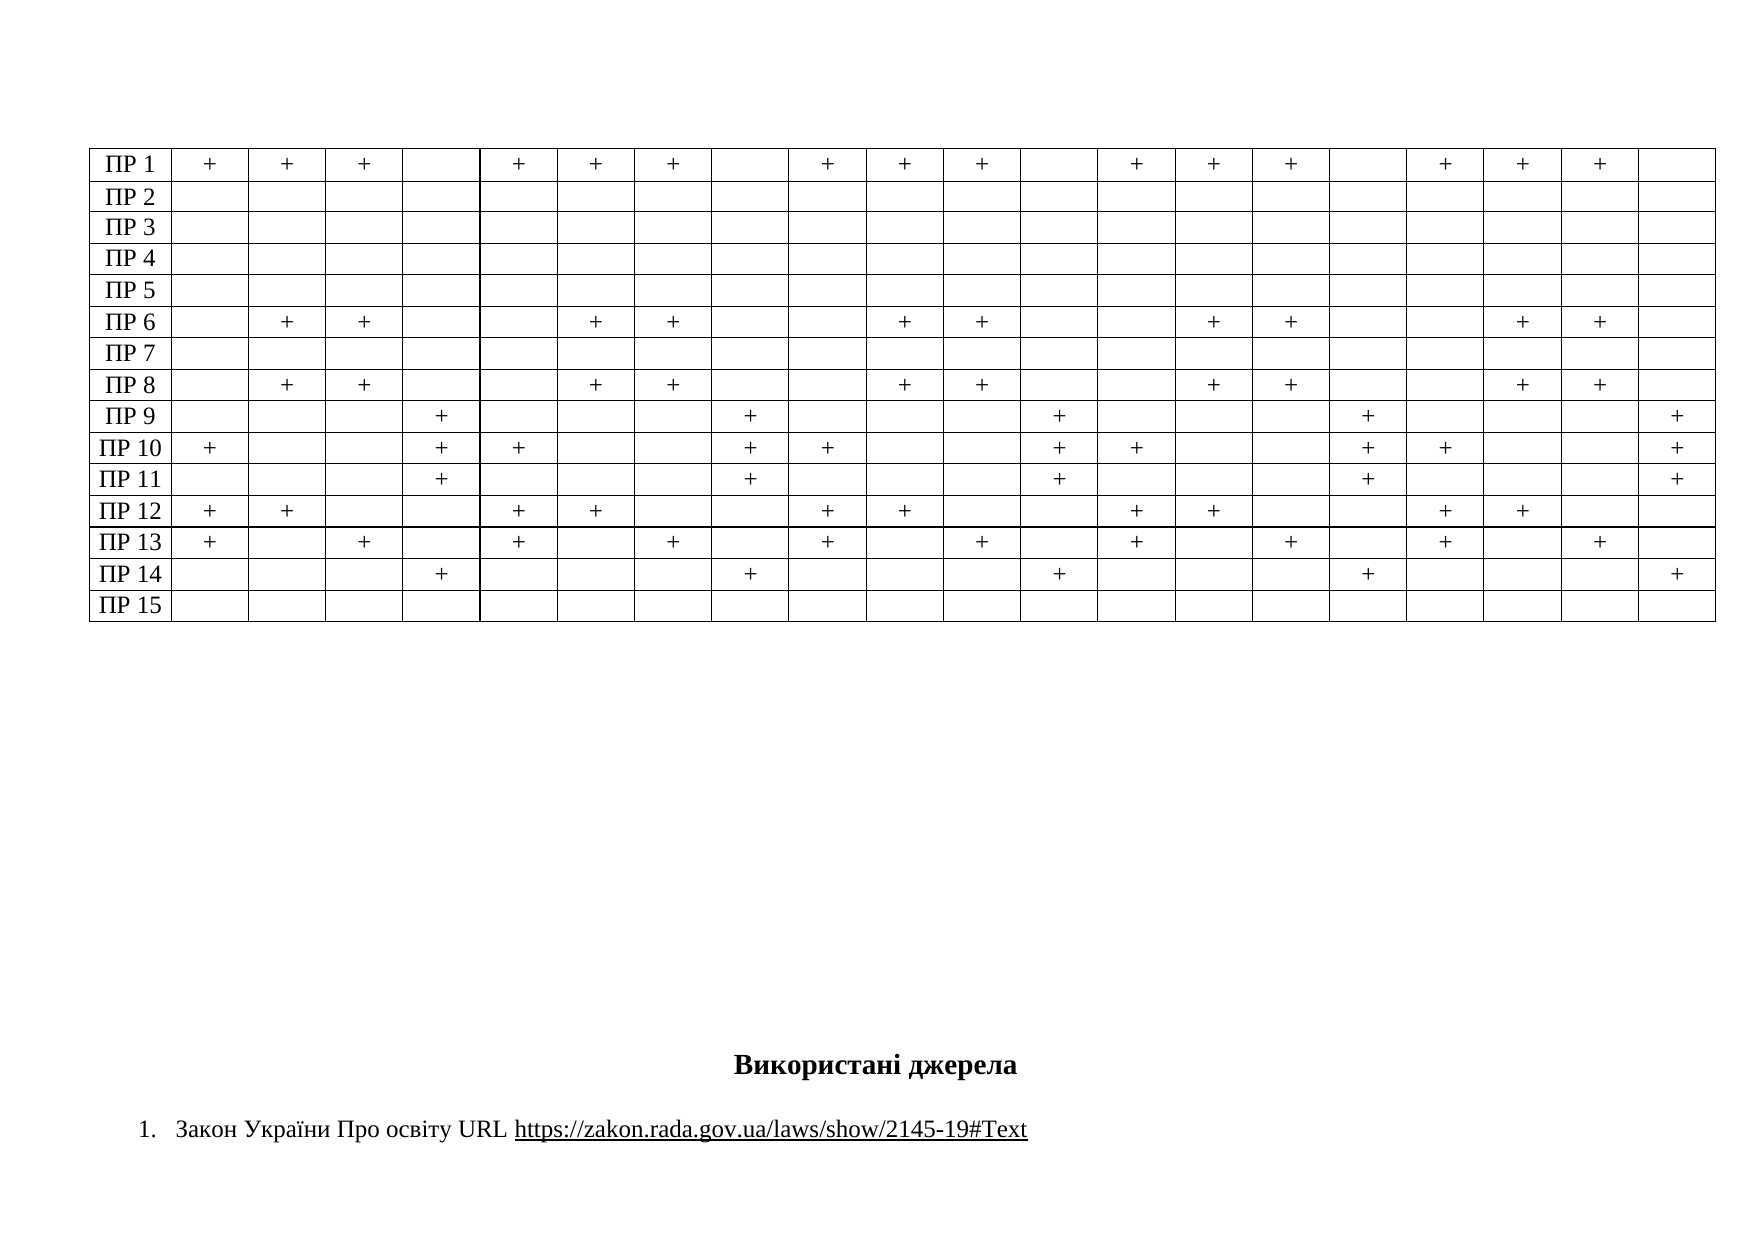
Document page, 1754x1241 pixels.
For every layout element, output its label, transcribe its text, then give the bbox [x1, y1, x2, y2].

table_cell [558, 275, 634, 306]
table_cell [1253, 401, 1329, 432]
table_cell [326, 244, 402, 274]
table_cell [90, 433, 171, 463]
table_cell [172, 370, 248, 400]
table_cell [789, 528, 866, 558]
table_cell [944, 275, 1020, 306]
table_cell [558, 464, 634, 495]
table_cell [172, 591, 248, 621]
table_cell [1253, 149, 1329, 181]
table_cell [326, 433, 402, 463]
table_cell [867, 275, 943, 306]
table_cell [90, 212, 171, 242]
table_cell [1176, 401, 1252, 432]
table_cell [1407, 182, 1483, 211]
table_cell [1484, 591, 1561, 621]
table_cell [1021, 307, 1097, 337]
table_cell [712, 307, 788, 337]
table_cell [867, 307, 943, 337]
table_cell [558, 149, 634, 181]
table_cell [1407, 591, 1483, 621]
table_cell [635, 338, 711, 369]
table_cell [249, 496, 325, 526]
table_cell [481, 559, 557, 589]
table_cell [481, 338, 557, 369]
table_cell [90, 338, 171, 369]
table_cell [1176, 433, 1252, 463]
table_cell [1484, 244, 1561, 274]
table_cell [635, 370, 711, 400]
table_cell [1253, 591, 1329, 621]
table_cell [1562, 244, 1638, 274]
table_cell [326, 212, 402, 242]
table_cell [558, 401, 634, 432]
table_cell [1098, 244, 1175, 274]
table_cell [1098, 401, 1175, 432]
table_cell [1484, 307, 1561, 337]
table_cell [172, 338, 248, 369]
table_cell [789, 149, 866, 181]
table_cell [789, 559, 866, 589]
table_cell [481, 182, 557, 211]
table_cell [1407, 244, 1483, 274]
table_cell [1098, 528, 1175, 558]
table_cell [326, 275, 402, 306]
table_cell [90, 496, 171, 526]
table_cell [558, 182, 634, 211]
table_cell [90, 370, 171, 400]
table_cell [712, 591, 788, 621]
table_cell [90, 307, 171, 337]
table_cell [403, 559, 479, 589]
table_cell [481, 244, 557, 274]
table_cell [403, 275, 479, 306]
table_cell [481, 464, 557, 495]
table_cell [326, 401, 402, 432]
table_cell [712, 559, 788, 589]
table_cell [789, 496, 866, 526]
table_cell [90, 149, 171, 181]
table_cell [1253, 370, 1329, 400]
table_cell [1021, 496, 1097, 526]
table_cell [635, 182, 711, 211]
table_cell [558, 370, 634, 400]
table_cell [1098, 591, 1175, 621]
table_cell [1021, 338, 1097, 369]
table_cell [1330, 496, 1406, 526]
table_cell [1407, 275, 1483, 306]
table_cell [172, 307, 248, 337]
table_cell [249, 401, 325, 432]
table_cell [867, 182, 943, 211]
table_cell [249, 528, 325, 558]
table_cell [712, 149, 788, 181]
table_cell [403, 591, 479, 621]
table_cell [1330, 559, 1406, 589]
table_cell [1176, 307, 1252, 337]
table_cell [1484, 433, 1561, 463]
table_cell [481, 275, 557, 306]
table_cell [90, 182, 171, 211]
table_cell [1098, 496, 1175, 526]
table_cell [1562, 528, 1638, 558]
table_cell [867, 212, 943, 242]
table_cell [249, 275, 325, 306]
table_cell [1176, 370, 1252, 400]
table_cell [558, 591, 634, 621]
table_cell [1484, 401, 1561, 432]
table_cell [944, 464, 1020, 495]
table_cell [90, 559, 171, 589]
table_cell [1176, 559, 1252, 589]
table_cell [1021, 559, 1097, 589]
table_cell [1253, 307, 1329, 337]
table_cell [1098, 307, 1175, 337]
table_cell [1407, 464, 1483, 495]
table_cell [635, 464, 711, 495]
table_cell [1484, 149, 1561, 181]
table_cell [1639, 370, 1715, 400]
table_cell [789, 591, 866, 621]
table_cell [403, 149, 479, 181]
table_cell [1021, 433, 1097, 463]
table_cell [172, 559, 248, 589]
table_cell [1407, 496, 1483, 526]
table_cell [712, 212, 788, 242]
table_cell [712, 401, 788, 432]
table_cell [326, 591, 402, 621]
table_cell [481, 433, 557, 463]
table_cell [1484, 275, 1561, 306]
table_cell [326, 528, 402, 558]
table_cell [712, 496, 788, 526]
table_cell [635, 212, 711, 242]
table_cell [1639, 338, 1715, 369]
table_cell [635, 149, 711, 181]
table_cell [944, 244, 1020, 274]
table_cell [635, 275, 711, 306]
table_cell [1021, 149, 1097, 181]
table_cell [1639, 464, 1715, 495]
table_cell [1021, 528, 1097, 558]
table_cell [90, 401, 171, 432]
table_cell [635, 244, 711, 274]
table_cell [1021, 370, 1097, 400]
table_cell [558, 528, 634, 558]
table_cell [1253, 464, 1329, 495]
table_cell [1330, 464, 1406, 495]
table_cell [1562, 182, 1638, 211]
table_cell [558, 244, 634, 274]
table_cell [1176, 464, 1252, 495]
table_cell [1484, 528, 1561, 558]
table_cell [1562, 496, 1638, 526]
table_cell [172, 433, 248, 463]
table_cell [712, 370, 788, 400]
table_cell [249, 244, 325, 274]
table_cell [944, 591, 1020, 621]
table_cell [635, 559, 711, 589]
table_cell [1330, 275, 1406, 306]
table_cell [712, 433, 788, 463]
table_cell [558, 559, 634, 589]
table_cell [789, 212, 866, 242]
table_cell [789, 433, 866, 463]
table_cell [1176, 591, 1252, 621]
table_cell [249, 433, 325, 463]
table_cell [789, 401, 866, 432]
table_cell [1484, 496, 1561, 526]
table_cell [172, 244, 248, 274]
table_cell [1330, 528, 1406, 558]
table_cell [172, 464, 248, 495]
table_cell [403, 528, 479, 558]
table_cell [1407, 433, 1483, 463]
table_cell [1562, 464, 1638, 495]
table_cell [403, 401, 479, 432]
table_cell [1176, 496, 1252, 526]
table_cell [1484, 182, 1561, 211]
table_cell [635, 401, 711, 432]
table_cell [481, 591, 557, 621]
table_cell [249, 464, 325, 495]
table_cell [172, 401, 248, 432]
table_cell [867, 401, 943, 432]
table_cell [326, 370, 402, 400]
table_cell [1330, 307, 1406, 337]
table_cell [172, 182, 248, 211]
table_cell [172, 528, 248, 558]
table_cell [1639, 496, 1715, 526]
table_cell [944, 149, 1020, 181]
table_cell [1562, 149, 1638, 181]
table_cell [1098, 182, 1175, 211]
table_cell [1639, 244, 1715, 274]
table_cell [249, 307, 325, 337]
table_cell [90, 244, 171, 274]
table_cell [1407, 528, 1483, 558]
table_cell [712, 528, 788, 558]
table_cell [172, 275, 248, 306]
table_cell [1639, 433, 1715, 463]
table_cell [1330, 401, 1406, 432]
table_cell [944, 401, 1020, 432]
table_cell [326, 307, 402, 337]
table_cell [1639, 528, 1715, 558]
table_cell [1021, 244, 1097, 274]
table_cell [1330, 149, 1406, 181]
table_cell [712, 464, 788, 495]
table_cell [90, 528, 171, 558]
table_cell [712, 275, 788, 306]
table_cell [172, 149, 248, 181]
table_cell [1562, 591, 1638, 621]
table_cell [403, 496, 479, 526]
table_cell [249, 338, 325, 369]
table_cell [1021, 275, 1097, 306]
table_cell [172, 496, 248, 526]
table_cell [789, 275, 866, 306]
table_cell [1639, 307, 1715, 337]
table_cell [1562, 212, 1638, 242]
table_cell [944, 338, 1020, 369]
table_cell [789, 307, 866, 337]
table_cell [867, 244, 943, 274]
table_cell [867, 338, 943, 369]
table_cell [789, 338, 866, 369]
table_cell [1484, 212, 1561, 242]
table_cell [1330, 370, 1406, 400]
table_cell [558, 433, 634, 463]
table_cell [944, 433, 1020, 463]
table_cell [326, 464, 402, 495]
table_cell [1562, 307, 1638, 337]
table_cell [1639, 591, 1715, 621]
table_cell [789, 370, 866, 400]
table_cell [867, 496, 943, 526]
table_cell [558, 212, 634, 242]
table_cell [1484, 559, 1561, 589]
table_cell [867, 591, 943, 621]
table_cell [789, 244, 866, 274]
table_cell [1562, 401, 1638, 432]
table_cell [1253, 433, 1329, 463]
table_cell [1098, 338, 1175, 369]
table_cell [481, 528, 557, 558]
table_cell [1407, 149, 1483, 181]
list Закон України Про освіту URL https://zakon.rada.gov.ua/laws/show/2145-19#Text [138, 1114, 1651, 1143]
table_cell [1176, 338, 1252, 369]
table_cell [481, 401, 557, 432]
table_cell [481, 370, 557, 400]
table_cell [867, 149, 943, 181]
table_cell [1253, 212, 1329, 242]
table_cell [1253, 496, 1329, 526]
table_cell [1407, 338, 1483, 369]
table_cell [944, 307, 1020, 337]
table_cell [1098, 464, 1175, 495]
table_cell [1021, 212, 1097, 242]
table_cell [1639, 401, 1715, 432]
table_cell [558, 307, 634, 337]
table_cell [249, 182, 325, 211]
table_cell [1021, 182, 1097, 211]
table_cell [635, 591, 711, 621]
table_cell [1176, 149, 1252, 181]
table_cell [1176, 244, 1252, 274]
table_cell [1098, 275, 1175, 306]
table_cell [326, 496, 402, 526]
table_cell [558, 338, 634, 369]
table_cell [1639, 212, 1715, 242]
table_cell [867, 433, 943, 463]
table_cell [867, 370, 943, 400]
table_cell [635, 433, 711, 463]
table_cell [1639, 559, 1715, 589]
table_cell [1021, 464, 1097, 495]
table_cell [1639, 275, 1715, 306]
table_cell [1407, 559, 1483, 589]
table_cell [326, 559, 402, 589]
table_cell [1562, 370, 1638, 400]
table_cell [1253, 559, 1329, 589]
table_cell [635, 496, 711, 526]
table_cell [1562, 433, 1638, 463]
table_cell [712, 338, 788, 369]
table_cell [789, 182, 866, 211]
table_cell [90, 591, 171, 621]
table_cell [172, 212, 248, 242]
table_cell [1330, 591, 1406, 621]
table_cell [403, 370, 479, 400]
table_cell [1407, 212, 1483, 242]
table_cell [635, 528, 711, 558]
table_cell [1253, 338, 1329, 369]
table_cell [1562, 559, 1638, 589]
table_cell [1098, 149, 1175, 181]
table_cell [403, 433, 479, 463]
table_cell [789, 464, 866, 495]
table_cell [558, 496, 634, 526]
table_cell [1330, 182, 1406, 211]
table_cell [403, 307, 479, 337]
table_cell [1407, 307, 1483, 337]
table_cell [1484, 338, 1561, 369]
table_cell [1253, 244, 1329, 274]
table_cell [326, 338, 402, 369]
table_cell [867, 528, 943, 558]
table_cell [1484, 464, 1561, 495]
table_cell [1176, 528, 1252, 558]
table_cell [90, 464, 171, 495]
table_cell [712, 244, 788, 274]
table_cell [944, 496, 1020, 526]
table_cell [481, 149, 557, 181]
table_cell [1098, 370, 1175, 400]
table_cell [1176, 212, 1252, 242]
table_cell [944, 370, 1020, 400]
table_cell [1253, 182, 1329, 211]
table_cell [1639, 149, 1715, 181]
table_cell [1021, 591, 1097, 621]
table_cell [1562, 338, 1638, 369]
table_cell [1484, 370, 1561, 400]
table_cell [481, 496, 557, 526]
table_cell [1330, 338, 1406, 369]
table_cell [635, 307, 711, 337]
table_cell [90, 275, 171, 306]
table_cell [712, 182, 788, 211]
text Використані джерела [100, 1047, 1651, 1081]
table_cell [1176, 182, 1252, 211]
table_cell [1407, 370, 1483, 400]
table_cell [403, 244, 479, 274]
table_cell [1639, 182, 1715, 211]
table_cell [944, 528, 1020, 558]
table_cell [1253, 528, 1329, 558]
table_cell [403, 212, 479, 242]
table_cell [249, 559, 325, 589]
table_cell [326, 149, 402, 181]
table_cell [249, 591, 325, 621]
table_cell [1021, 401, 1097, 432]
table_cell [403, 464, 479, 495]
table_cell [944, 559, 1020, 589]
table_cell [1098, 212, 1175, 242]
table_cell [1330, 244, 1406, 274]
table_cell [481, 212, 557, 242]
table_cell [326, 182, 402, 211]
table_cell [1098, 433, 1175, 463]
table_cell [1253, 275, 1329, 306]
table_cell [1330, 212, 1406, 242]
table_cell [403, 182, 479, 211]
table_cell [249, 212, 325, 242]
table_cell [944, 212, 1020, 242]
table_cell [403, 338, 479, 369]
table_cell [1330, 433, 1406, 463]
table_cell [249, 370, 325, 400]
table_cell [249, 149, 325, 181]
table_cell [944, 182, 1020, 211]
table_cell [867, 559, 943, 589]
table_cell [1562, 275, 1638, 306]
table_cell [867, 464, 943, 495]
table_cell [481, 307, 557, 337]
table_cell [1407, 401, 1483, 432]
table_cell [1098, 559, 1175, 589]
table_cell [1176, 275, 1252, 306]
